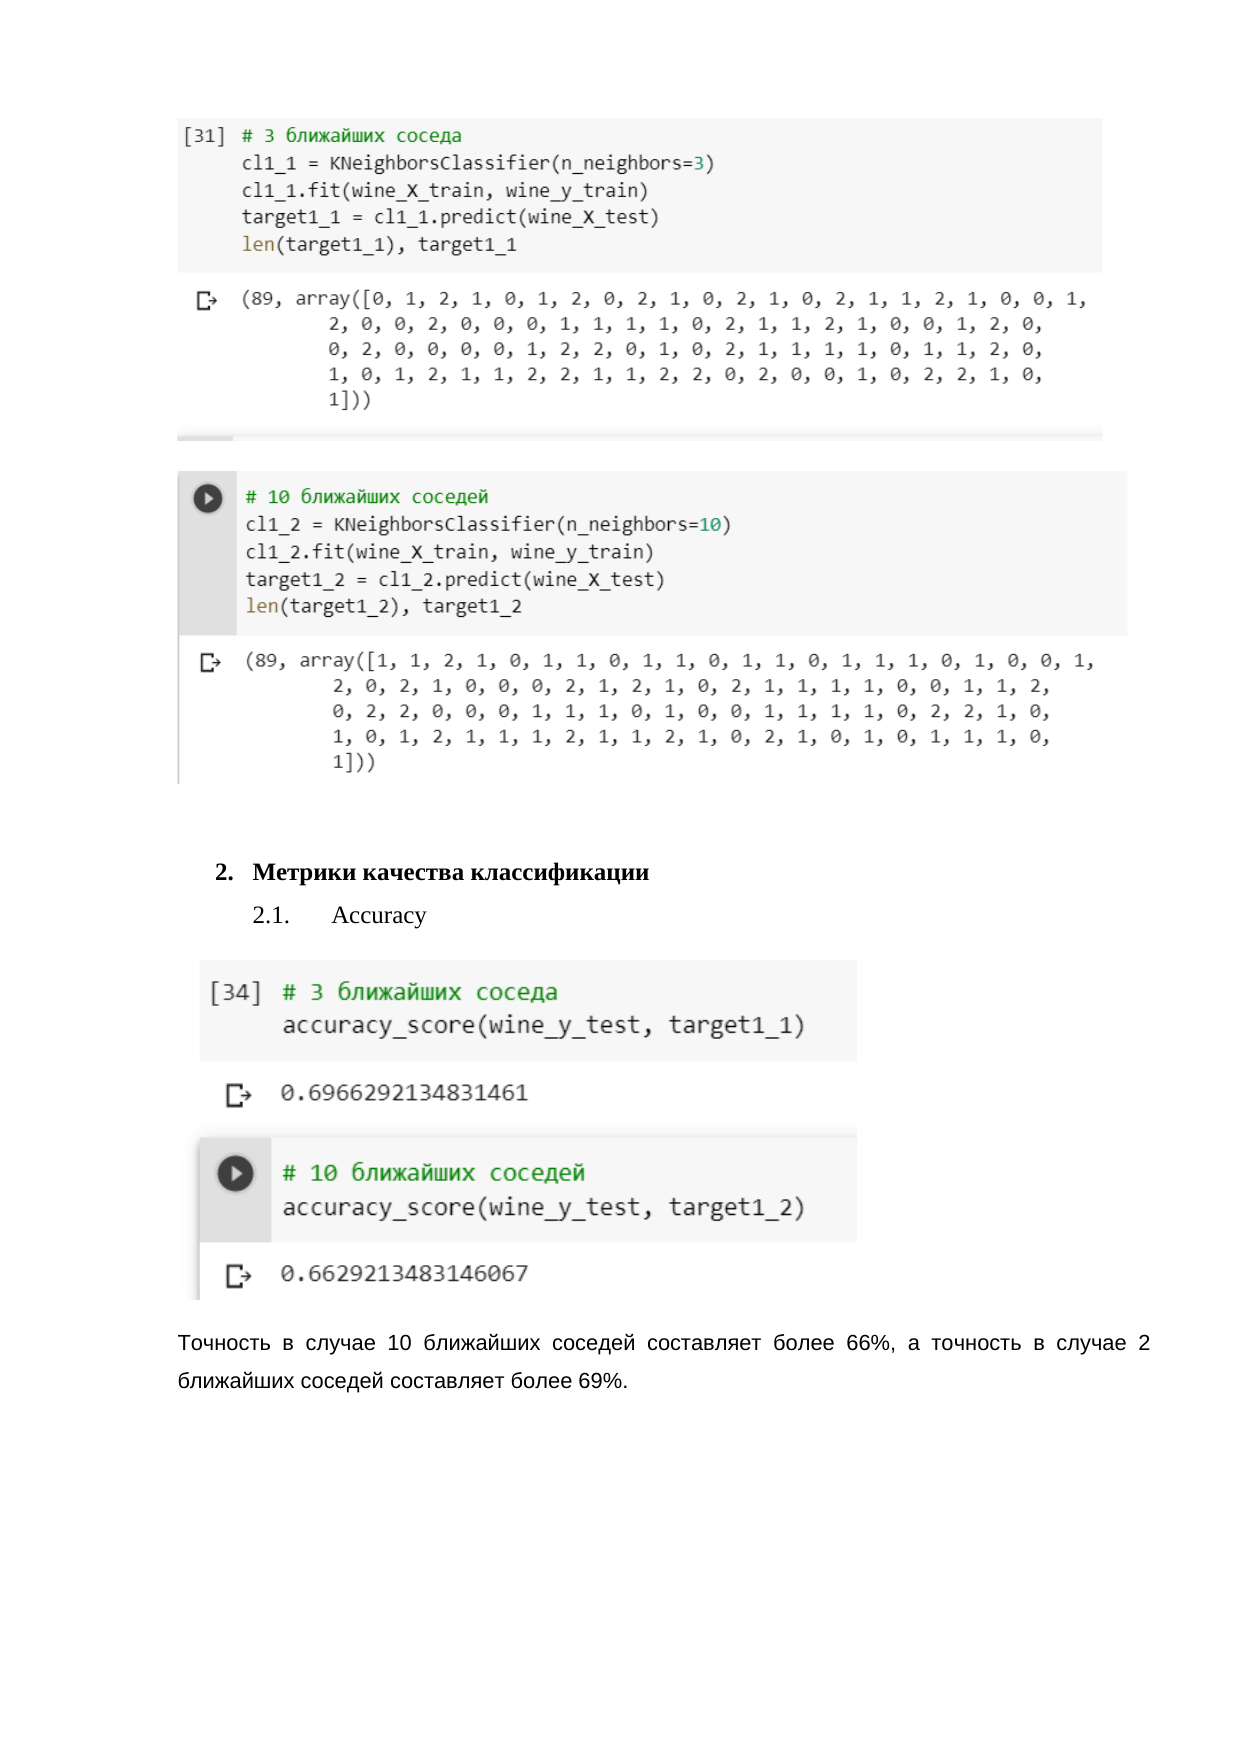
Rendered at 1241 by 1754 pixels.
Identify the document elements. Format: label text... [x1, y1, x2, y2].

picture [177, 471, 1128, 784]
picture [177, 960, 858, 1300]
picture [177, 118, 1103, 441]
text Точность в случае 10 ближайших соседей составляет более 66%, а точность в случае 2 ближайших соседей составляет более 69%. [177, 1356, 1152, 1393]
list Метрики качества классификации [215, 857, 1152, 886]
list Accuracy [252, 901, 1152, 929]
